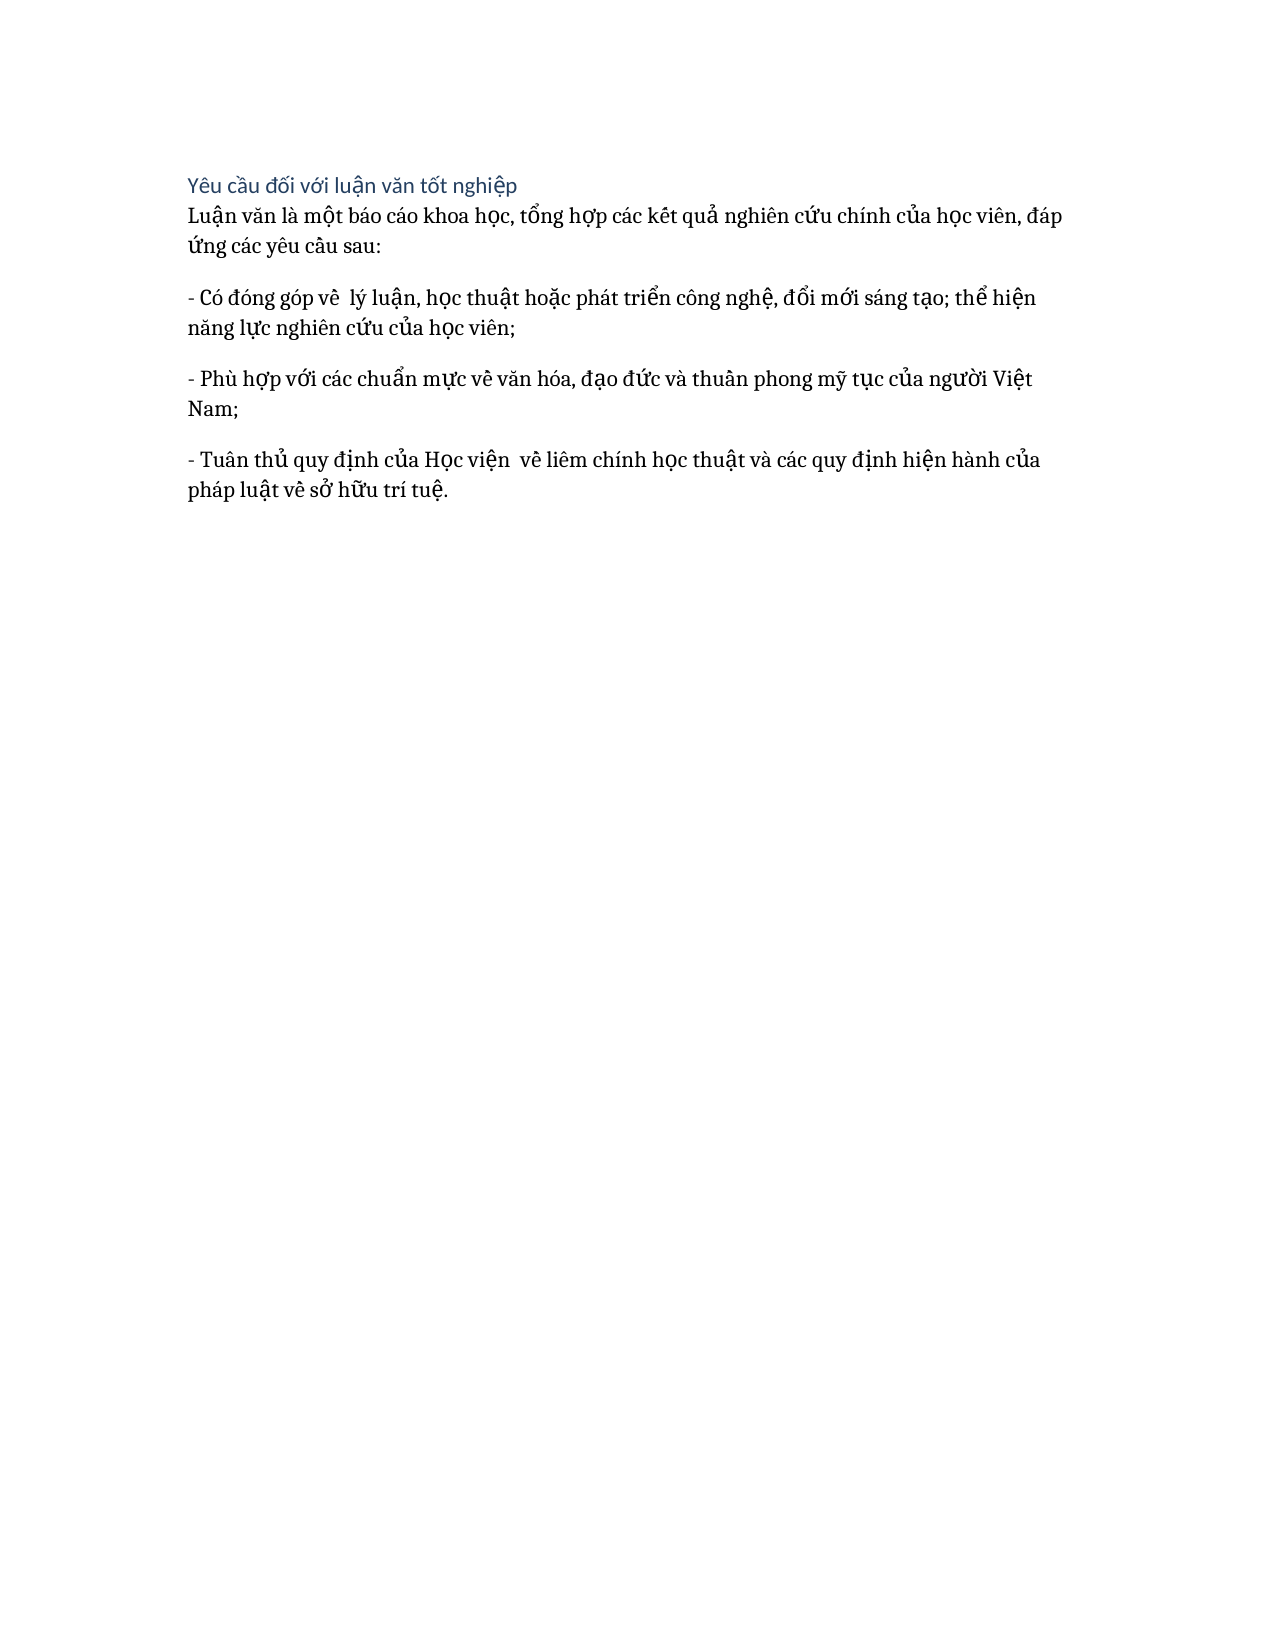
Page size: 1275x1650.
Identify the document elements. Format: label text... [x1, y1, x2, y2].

text - Có đóng góp về lý luận, học thuật hoặc phát triển công nghệ, đổi mới sáng tạo; thể hiện năng lực nghiên cứu của học viên; [187, 284, 1087, 341]
text Luận văn là một báo cáo khoa học, tổng hợp các kết quả nghiên cứu chính của học viên, đáp ứng các yêu cầu sau: [187, 203, 1087, 259]
text - Phù hợp với các chuẩn mực về văn hóa, đạo đức và thuần phong mỹ tục của người Việt Nam; [187, 366, 1087, 422]
subtitle Yêu cầu đối với luận văn tốt nghiệp [187, 171, 1087, 199]
text - Tuân thủ quy định của Học viện về liêm chính học thuật và các quy định hiện hành của pháp luật về sở hữu trí tuệ. [187, 447, 1087, 503]
